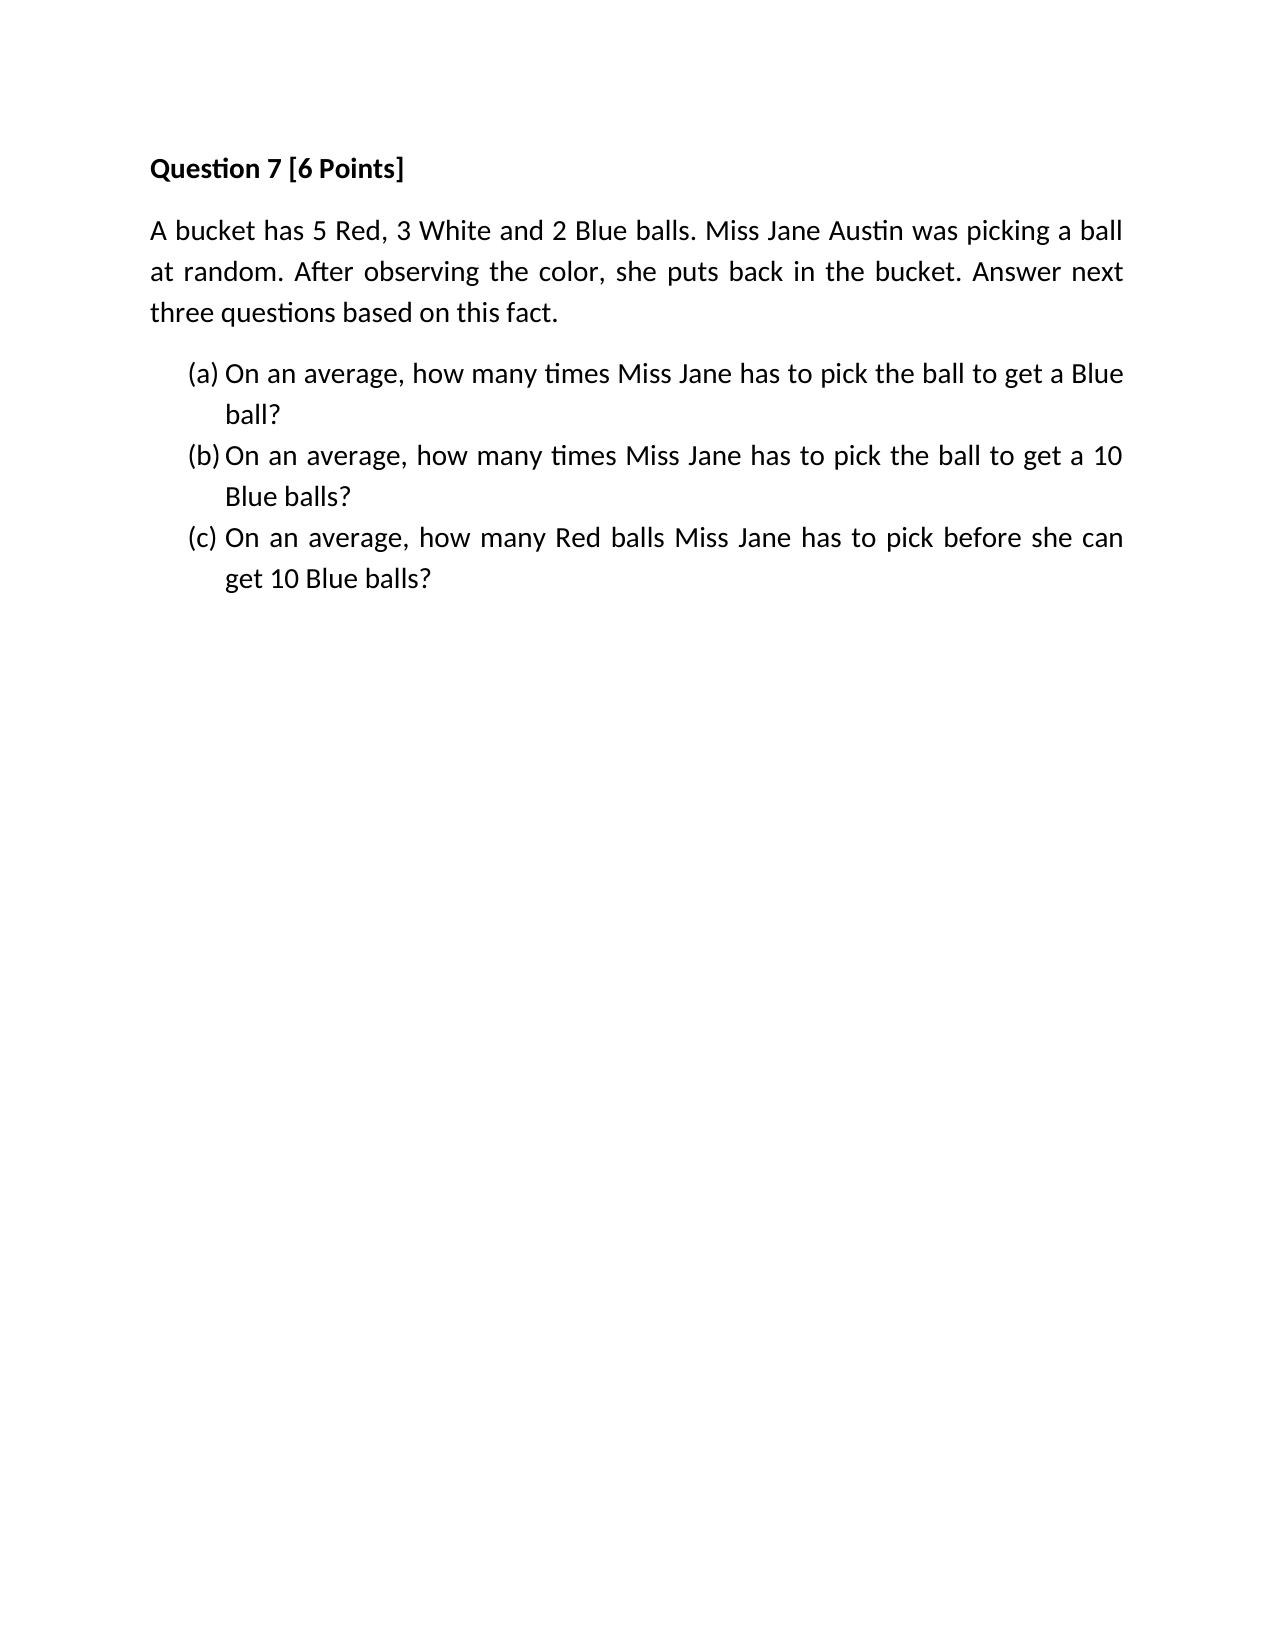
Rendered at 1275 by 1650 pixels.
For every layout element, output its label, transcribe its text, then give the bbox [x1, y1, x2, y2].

list On an average, how many Red balls Miss Jane has to pick before she can get 10 Blue balls? [187, 519, 1125, 596]
text A bucket has 5 Red, 3 White and 2 Blue balls. Miss Jane Austin was picking a ball at random. After observing the color, she puts back in the bucket. Answer next three questions based on this fact. [150, 212, 1125, 329]
text Question 7 [6 Points] [150, 150, 1125, 186]
list On an average, how many times Miss Jane has to pick the ball to get a Blue ball? [187, 355, 1125, 432]
list On an average, how many times Miss Jane has to pick the ball to get a 10 Blue balls? [187, 437, 1125, 514]
